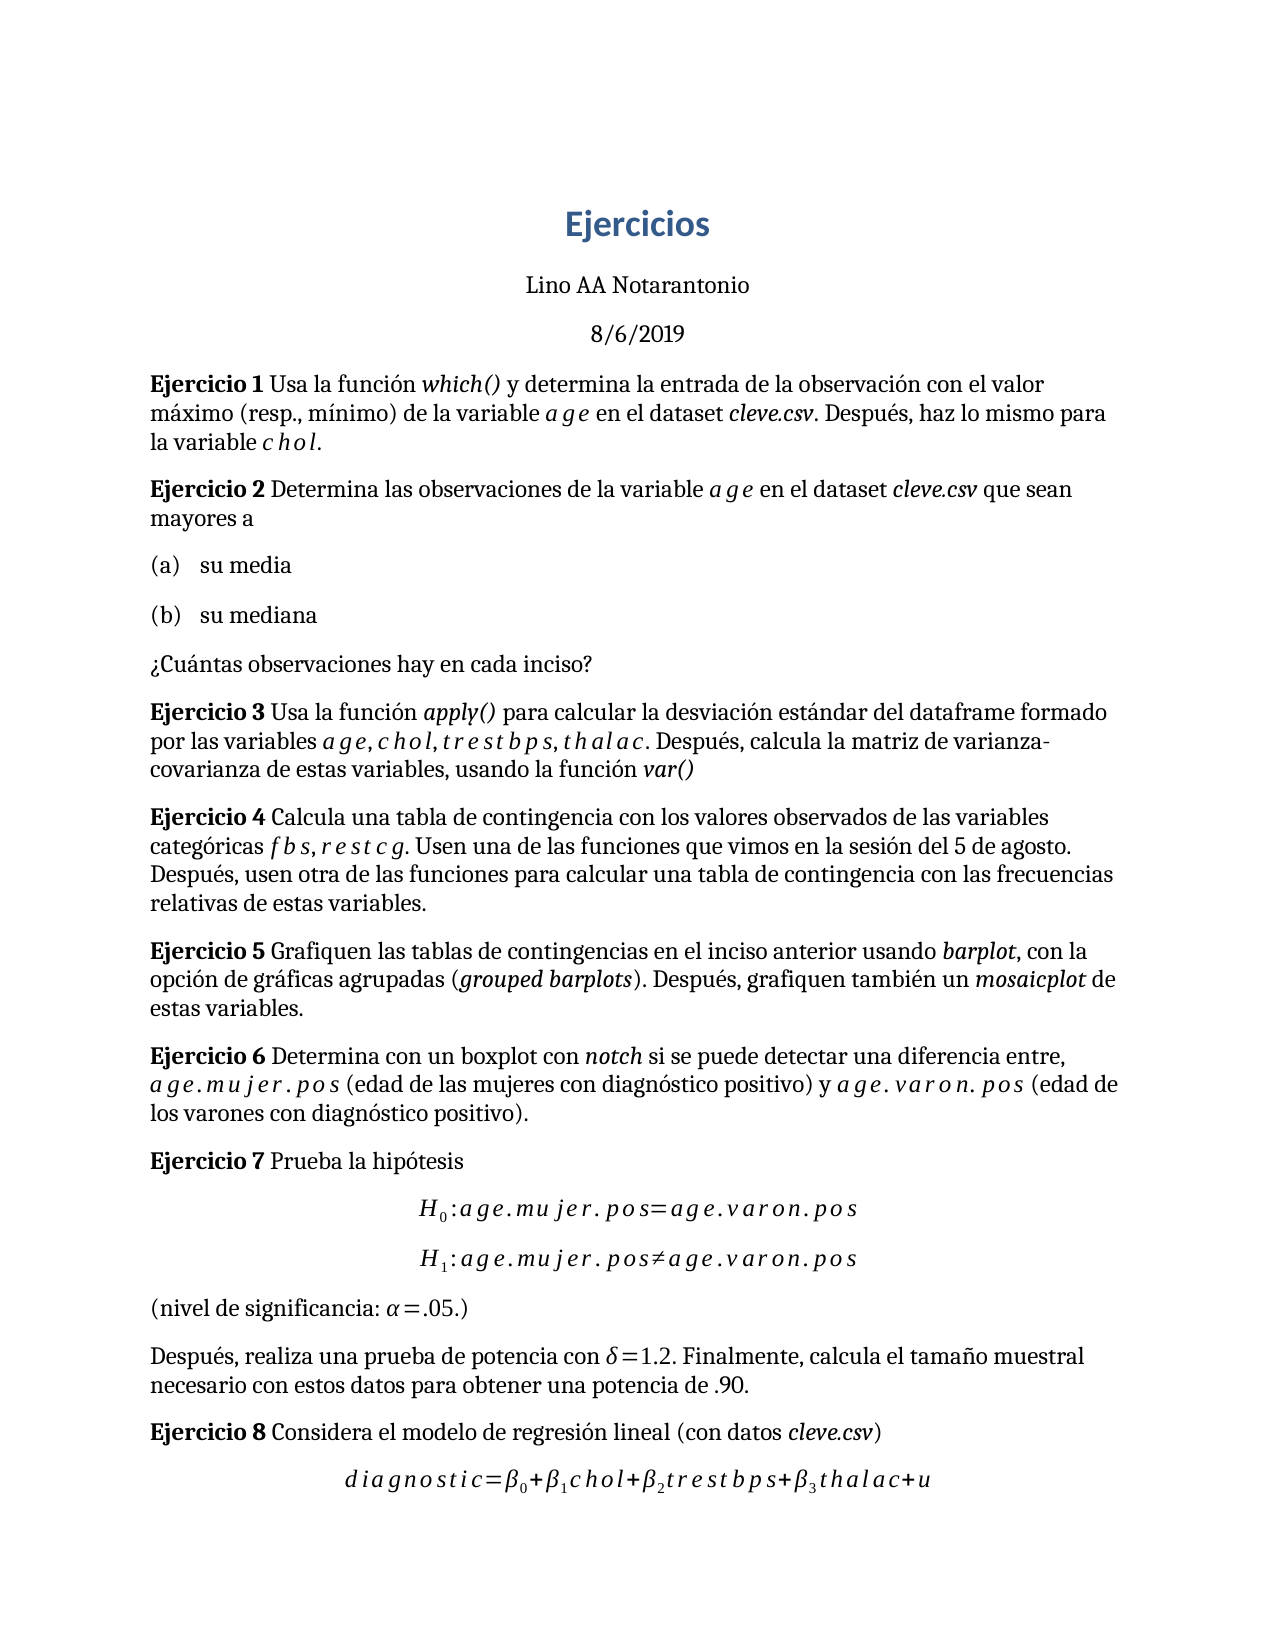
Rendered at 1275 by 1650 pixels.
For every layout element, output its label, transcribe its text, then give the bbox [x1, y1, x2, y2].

text ¿Cuántas observaciones hay en cada inciso? [150, 650, 1125, 679]
text Ejercicio 5 Grafiquen las tablas de contingencias en el inciso anterior usando barplot, con la opción de gráficas agrupadas (grouped barplots). Después, grafiquen también un mosaicplot de estas variables. [150, 937, 1125, 1023]
text 8/6/2019 [150, 320, 1125, 349]
text Ejercicio 4 Calcula una tabla de contingencia con los valores observados de las variables categóricas , . Usen una de las funciones que vimos en la sesión del 5 de agosto. Después, usen otra de las funciones para calcular una tabla de contingencia con las frecuencias relativas de estas variables. [150, 803, 1125, 918]
text Después, realiza una prueba de potencia con . Finalmente, calcula el tamaño muestral necesario con estos datos para obtener una potencia de .90. [150, 1342, 1125, 1399]
text Ejercicio 2 Determina las observaciones de la variable en el dataset cleve.csv que sean mayores a [150, 475, 1125, 532]
text Ejercicio 7 Prueba la hipótesis [150, 1147, 1125, 1175]
text Ejercicio 1 Usa la función which() y determina la entrada de la observación con el valor máximo (resp., mínimo) de la variable en el dataset cleve.csv. Después, haz lo mismo para la variable . [150, 370, 1125, 456]
list su mediana [150, 601, 1125, 629]
text Ejercicio 6 Determina con un boxplot con notch si se puede detectar una diferencia entre, (edad de las mujeres con diagnóstico positivo) y (edad de los varones con diagnóstico positivo). [150, 1042, 1125, 1128]
text Ejercicio 8 Considera el modelo de regresión lineal (con datos cleve.csv) [150, 1418, 1125, 1447]
title Ejercicios [150, 200, 1125, 246]
text Ejercicio 3 Usa la función apply() para calcular la desviación estándar del dataframe formado por las variables , , , . Después, calcula la matriz de varianza-covarianza de estas variables, usando la función var() [150, 698, 1125, 784]
text Lino AA Notarantonio [150, 271, 1125, 299]
list su media [150, 551, 1125, 580]
text (nivel de significancia: .) [150, 1294, 1125, 1323]
